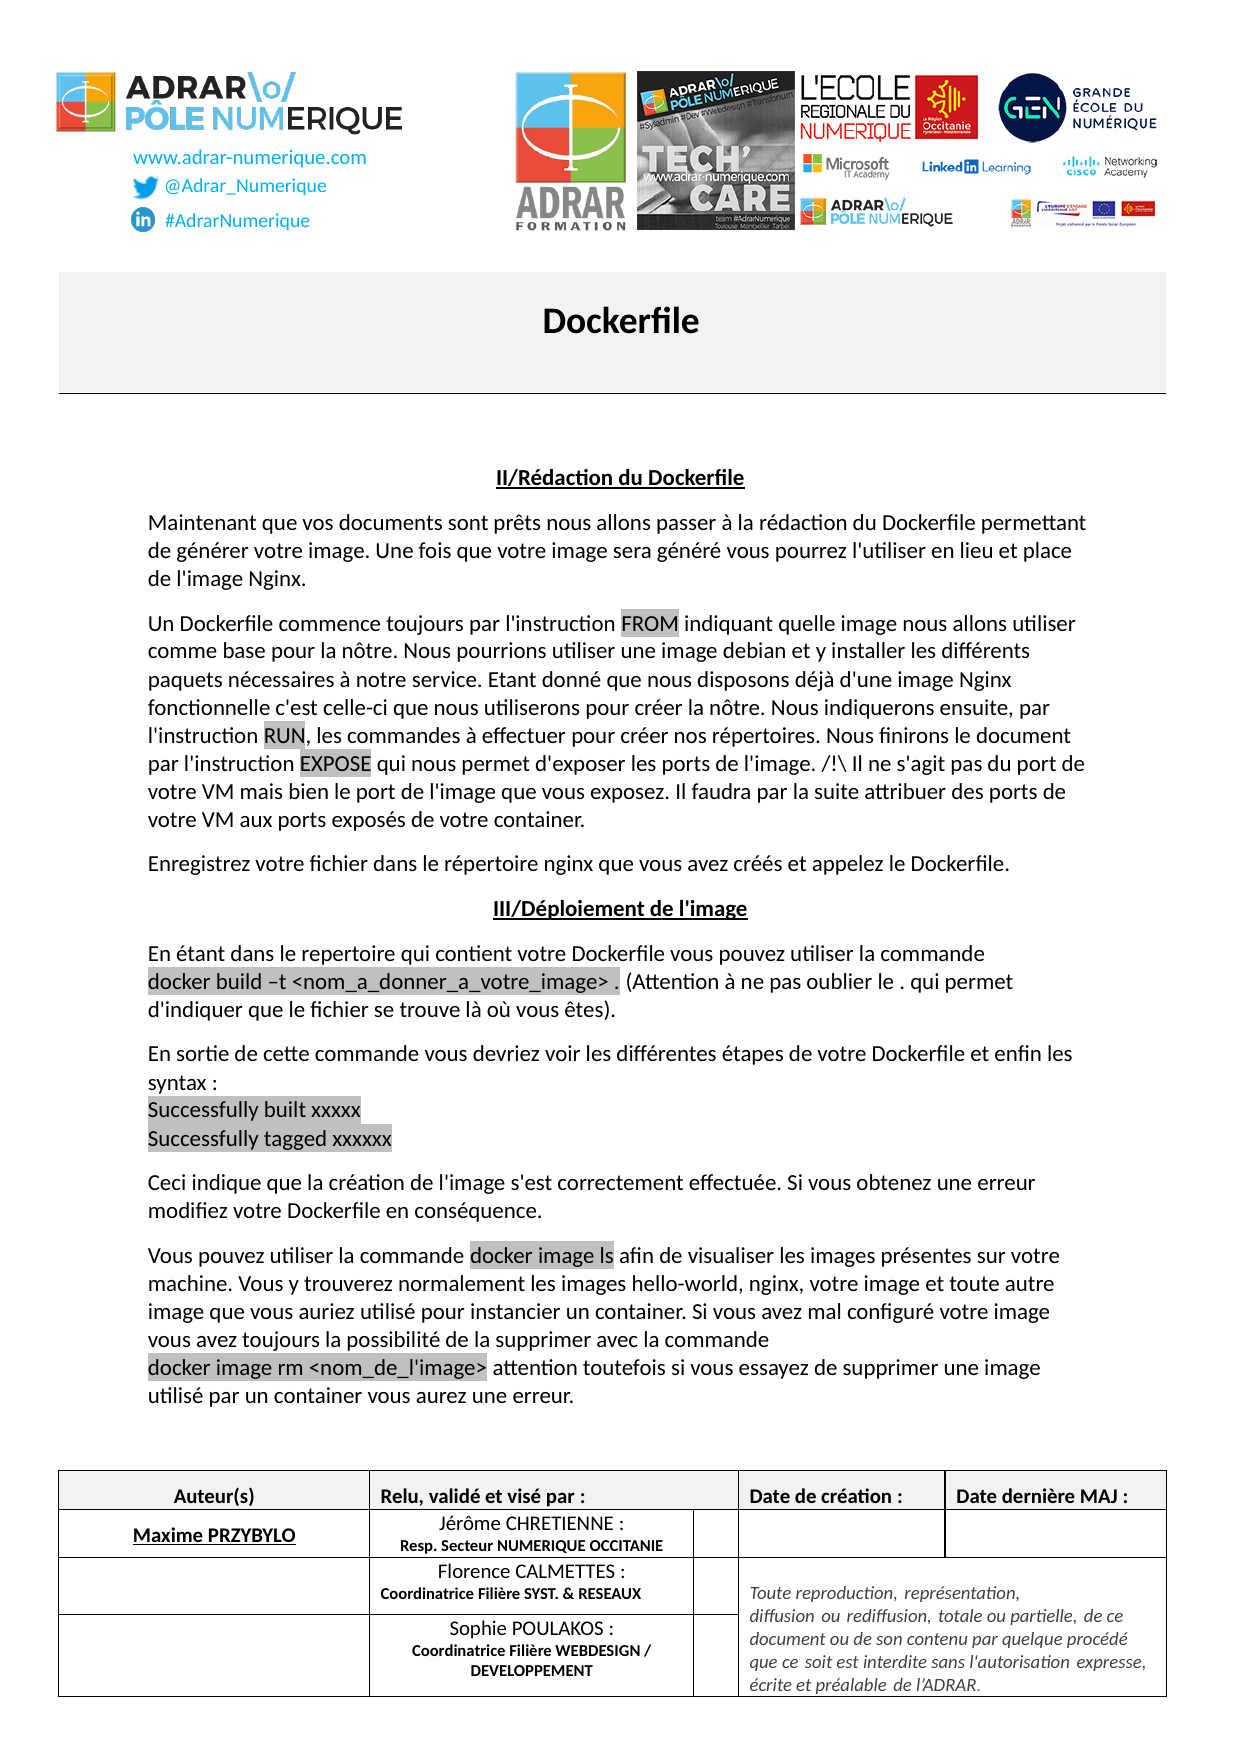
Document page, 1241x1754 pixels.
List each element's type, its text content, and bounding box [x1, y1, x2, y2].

picture [42, 61, 411, 147]
text III/Déploiement de l'image [148, 894, 1093, 922]
text Un Dockerfile commence toujours par l'instruction FROM indiquant quelle image nous allons utiliser comme base pour la nôtre. Nous pourrions utiliser une image debian et y installer les différents paquets nécessaires à notre service. Etant donné que nous disposons déjà d'une image Nginx fonctionnelle c'est celle-ci que nous utiliserons pour créer la nôtre. Nous indiquerons ensuite, par l'instruction RUN, les commandes à effectuer pour créer nos répertoires. Nous finirons le document par l'instruction EXPOSE qui nous permet d'exposer les ports de l'image. /!\ Il ne s'agit pas du port de votre VM mais bien le port de l'image que vous exposez. Il faudra par la suite attribuer des ports de votre VM aux ports exposés de votre container. [148, 609, 1093, 833]
text Vous pouvez utiliser la commande docker image ls afin de visualiser les images présentes sur votre machine. Vous y trouverez normalement les images hello-world, nginx, votre image et toute autre image que vous auriez utilisé pour instancier un container. Si vous avez mal configuré votre image vous avez toujours la possibilité de la supprimer avec la commande docker image rm <nom_de_l'image> attention toutefois si vous essayez de supprimer une image utilisé par un container vous aurez une erreur. [148, 1241, 1093, 1409]
text En sortie de cette commande vous devriez voir les différentes étapes de votre Dockerfile et enfin les syntax : Successfully built xxxxx Successfully tagged xxxxxx [148, 1039, 1093, 1152]
picture [514, 70, 627, 232]
text Ceci indique que la création de l'image s'est correctement effectuée. Si vous obtenez une erreur modifiez votre Dockerfile en conséquence. [148, 1168, 1093, 1224]
picture [637, 71, 1160, 230]
text Maintenant que vos documents sont prêts nous allons passer à la rédaction du Dockerfile permettant de générer votre image. Une fois que votre image sera généré vous pourrez l'utiliser en lieu et place de l'image Nginx. [148, 508, 1093, 592]
text Enregistrez votre fichier dans le répertoire nginx que vous avez créés et appelez le Dockerfile. [148, 849, 1093, 877]
text II/Rédaction du Dockerfile [148, 463, 1093, 491]
picture [131, 207, 155, 232]
picture [129, 171, 162, 203]
text En étant dans le repertoire qui contient votre Dockerfile vous pouvez utiliser la commande docker build –t <nom_a_donner_a_votre_image> . (Attention à ne pas oublier le . qui permet d'indiquer que le fichier se trouve là où vous êtes). [148, 939, 1093, 1023]
